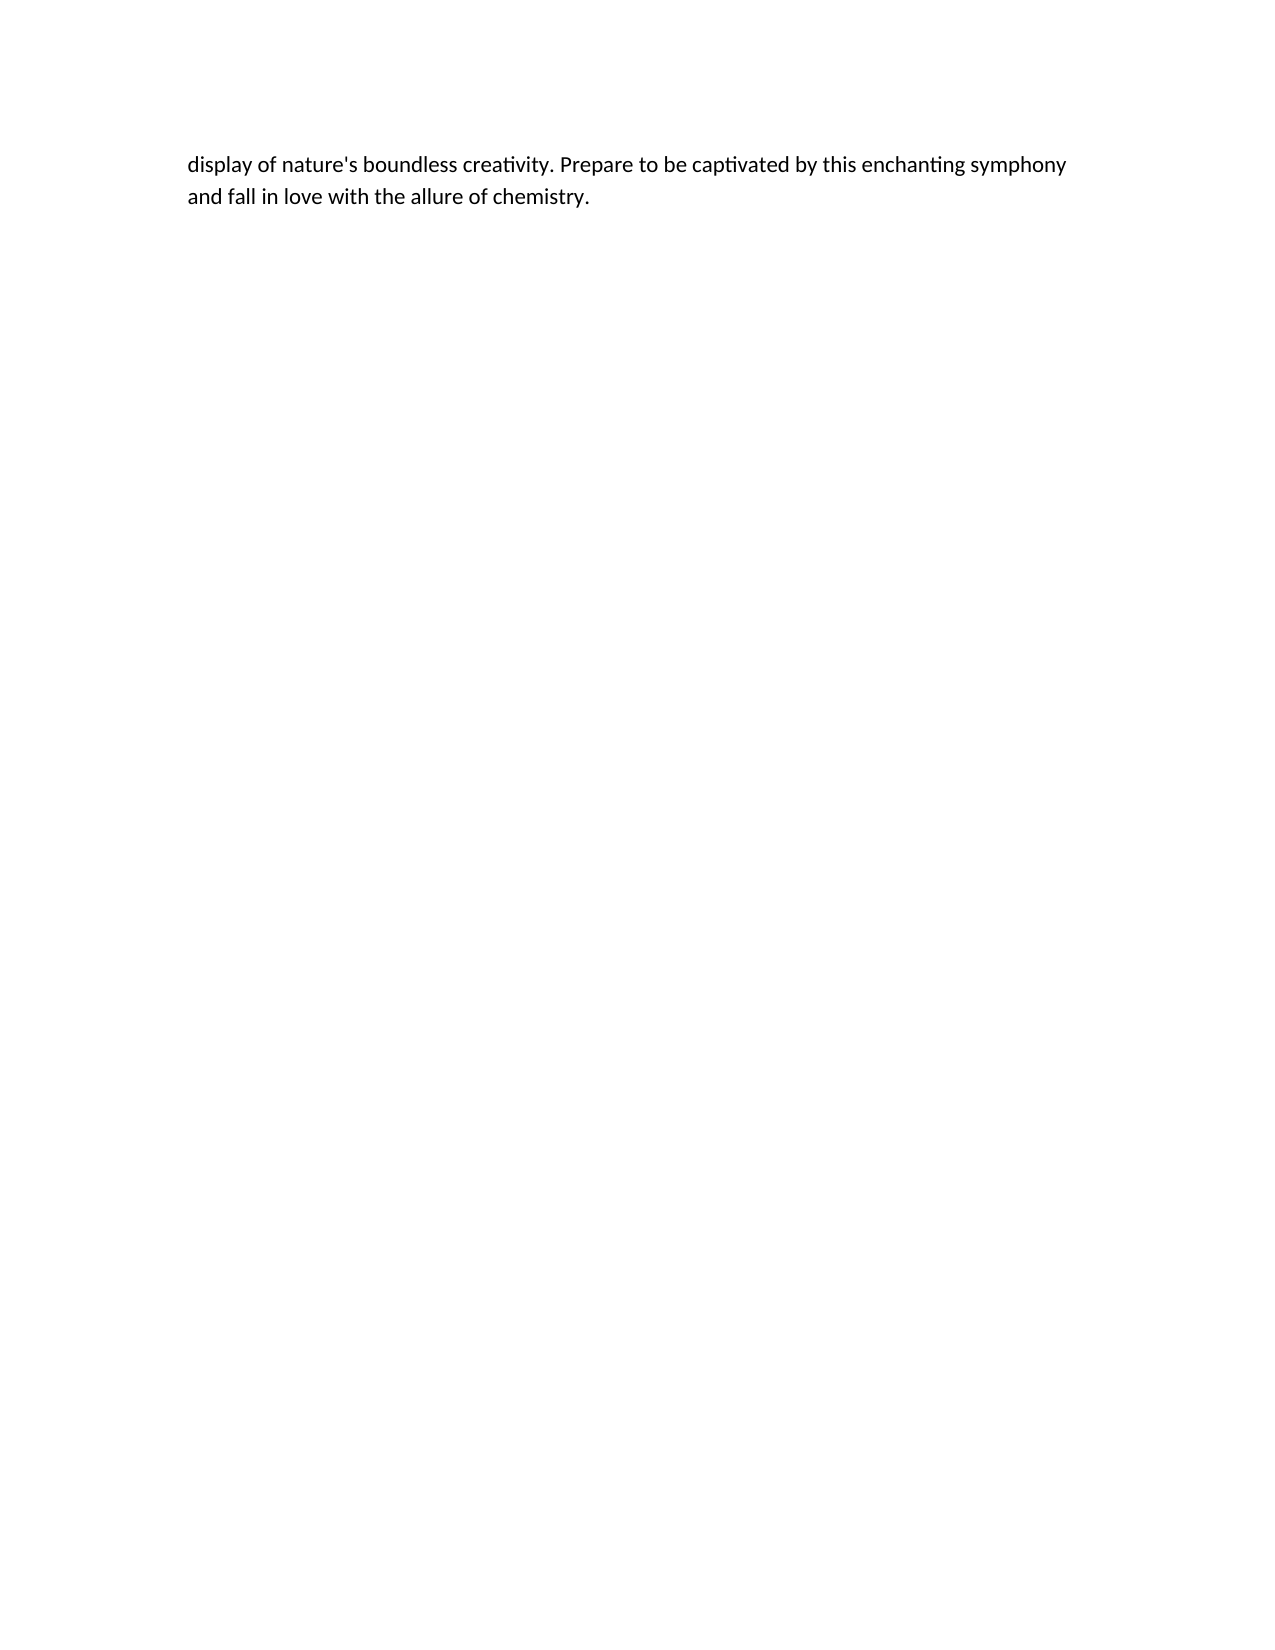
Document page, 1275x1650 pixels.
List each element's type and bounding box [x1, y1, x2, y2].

text [187, 150, 1087, 210]
